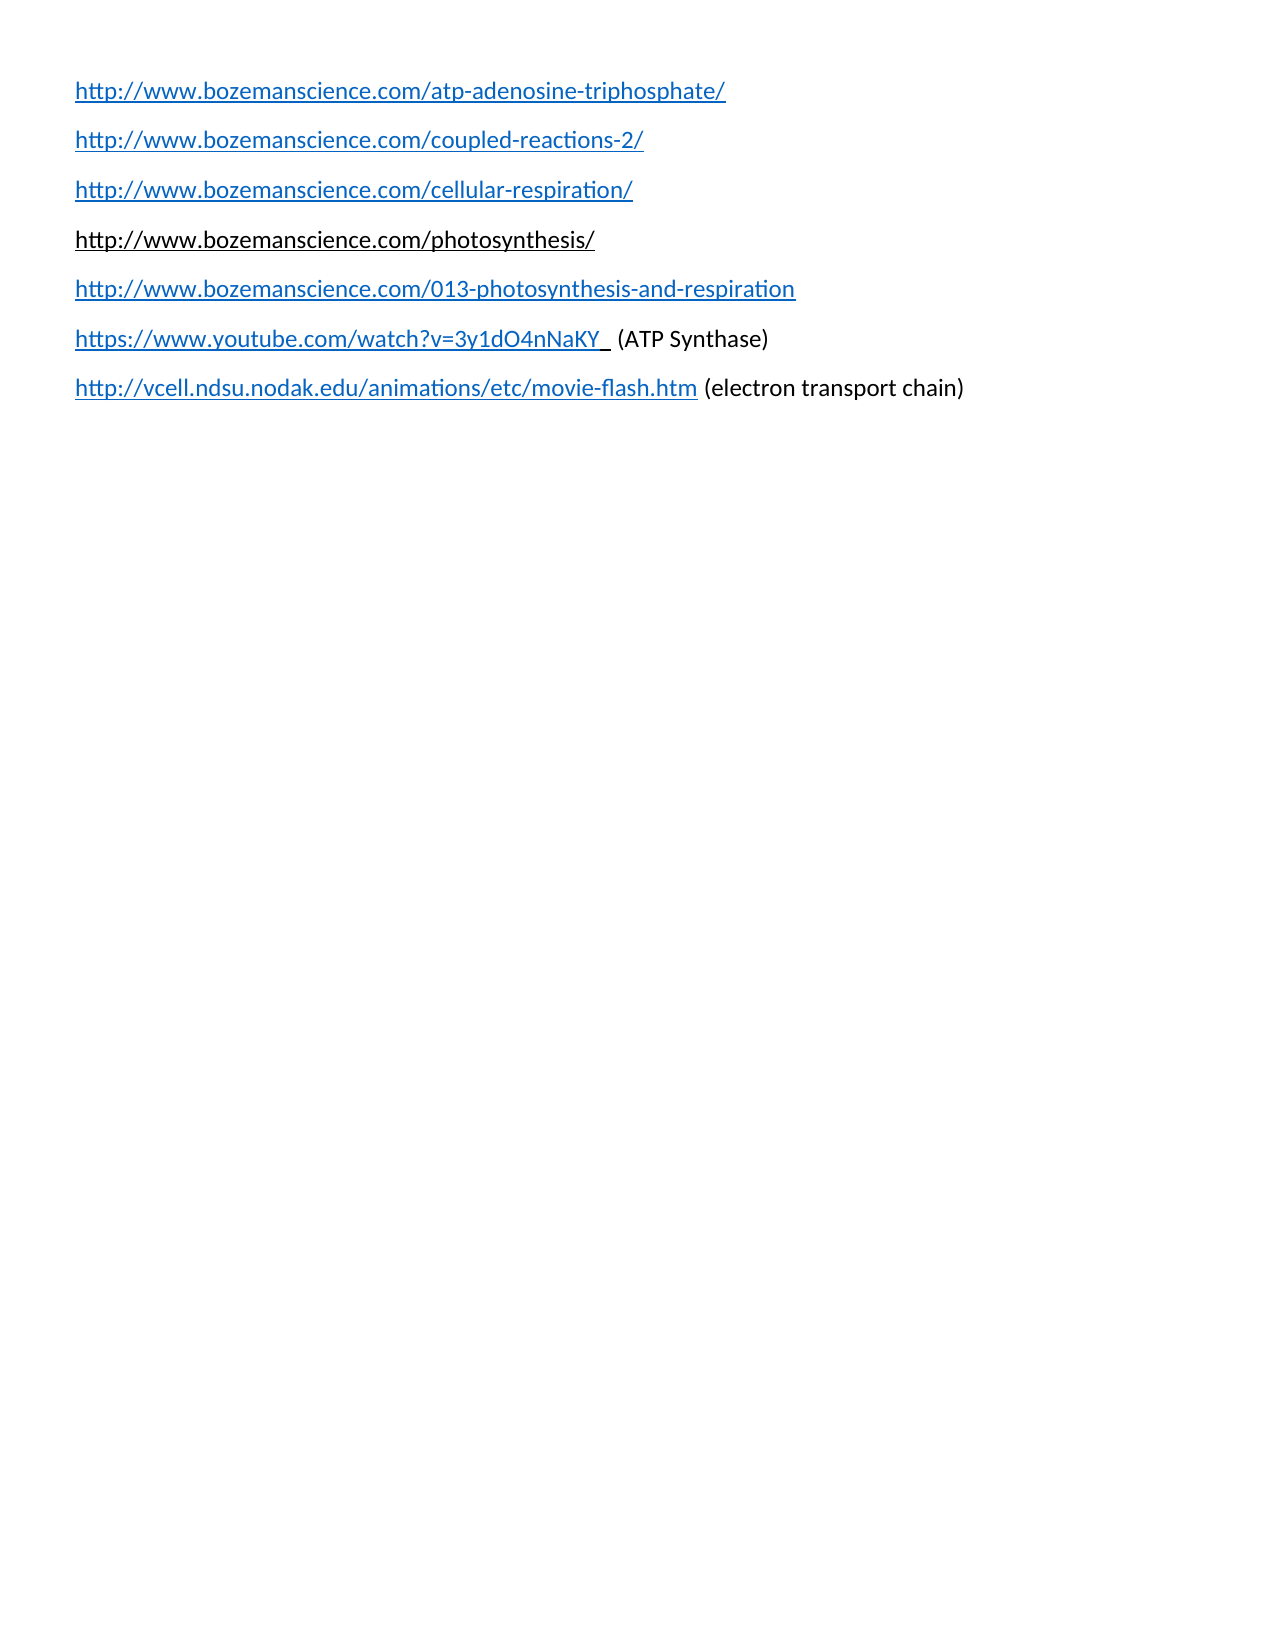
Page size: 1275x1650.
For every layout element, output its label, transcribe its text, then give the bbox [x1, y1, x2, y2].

text http://www.bozemanscience.com/atp-adenosine-triphosphate/ [75, 75, 1200, 106]
text http://www.bozemanscience.com/coupled-reactions-2/ [75, 124, 1200, 155]
text http://www.bozemanscience.com/photosynthesis/ [75, 224, 1200, 254]
text http://vcell.ndsu.nodak.edu/animations/etc/movie-flash.htm (electron transport chain) [75, 372, 1200, 403]
text http://www.bozemanscience.com/cellular-respiration/ [75, 174, 1200, 205]
text https://www.youtube.com/watch?v=3y1dO4nNaKY (ATP Synthase) [75, 323, 1200, 353]
text http://www.bozemanscience.com/013-photosynthesis-and-respiration [75, 273, 1200, 304]
